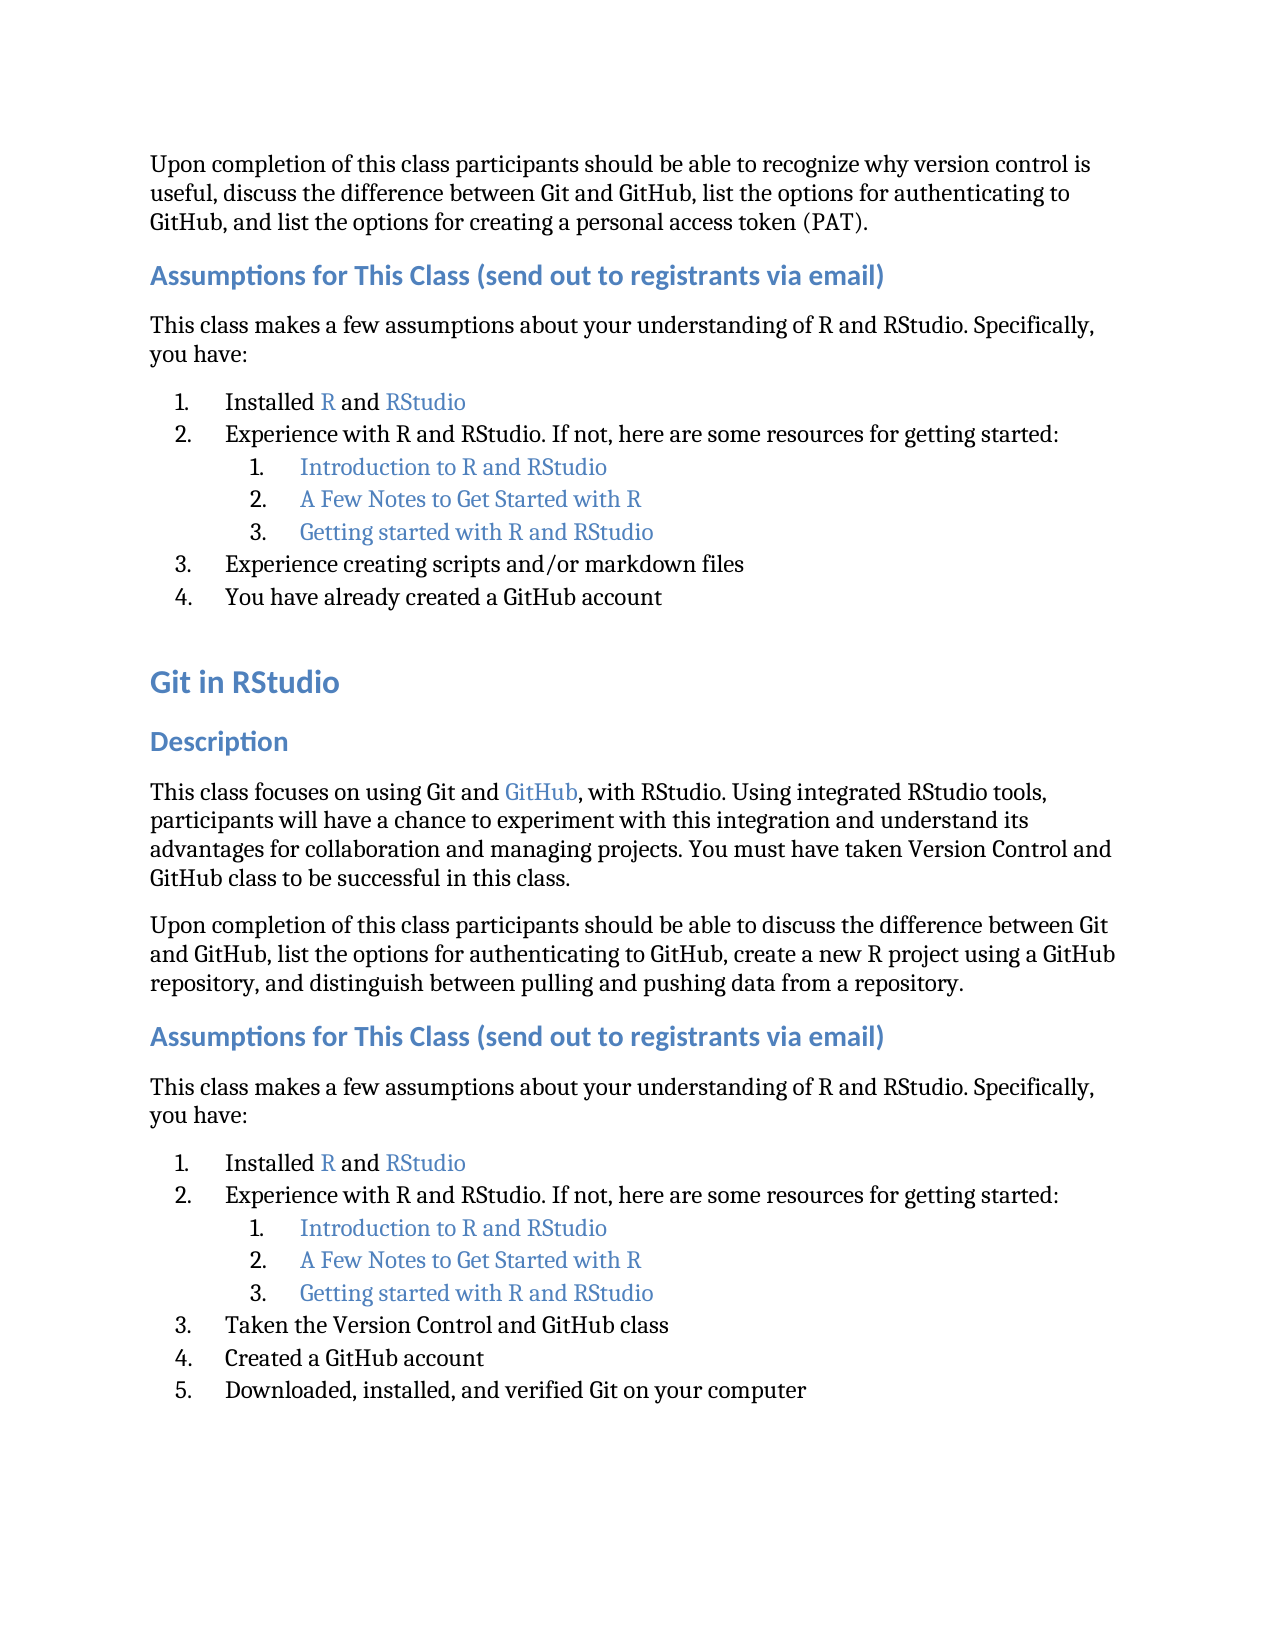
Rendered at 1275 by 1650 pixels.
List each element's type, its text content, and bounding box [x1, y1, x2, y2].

subtitle Description [150, 723, 1125, 759]
list A Few Notes to Get Started with R [250, 1246, 1125, 1275]
text This class makes a few assumptions about your understanding of R and RStudio. Specifically, you have: [150, 311, 1125, 369]
text This class focuses on using Git and GitHub, with RStudio. Using integrated RStudio tools, participants will have a chance to experiment with this integration and understand its advantages for collaboration and managing projects. You must have taken Version Control and GitHub class to be successful in this class. [150, 777, 1125, 892]
list Getting started with R and RStudio [250, 1279, 1125, 1308]
list Experience with R and RStudio. If not, here are some resources for getting started: [175, 1181, 1125, 1210]
list Taken the Version Control and GitHub class [175, 1311, 1125, 1340]
subtitle Assumptions for This Class (send out to registrants via email) [150, 1018, 1125, 1054]
list Installed R and RStudio [175, 388, 1125, 416]
list Experience creating scripts and/or markdown files [175, 550, 1125, 579]
subtitle Assumptions for This Class (send out to registrants via email) [150, 257, 1125, 293]
list Created a GitHub account [175, 1344, 1125, 1373]
text Upon completion of this class participants should be able to recognize why version control is useful, discuss the difference between Git and GitHub, list the options for authenticating to GitHub, and list the options for creating a personal access token (PAT). [150, 150, 1125, 236]
list Installed R and RStudio [175, 1149, 1125, 1178]
text This class makes a few assumptions about your understanding of R and RStudio. Specifically, you have: [150, 1073, 1125, 1130]
list A Few Notes to Get Started with R [250, 485, 1125, 514]
list Getting started with R and RStudio [250, 518, 1125, 546]
list Experience with R and RStudio. If not, here are some resources for getting started: [175, 420, 1125, 449]
list You have already created a GitHub account [175, 583, 1125, 611]
list Introduction to R and RStudio [250, 453, 1125, 481]
list Downloaded, installed, and verified Git on your computer [175, 1376, 1125, 1405]
list Introduction to R and RStudio [250, 1214, 1125, 1243]
text Upon completion of this class participants should be able to discuss the difference between Git and GitHub, list the options for authenticating to GitHub, create a new R project using a GitHub repository, and distinguish between pulling and pushing data from a repository. [150, 911, 1125, 997]
subtitle Git in RStudio [150, 661, 1125, 702]
